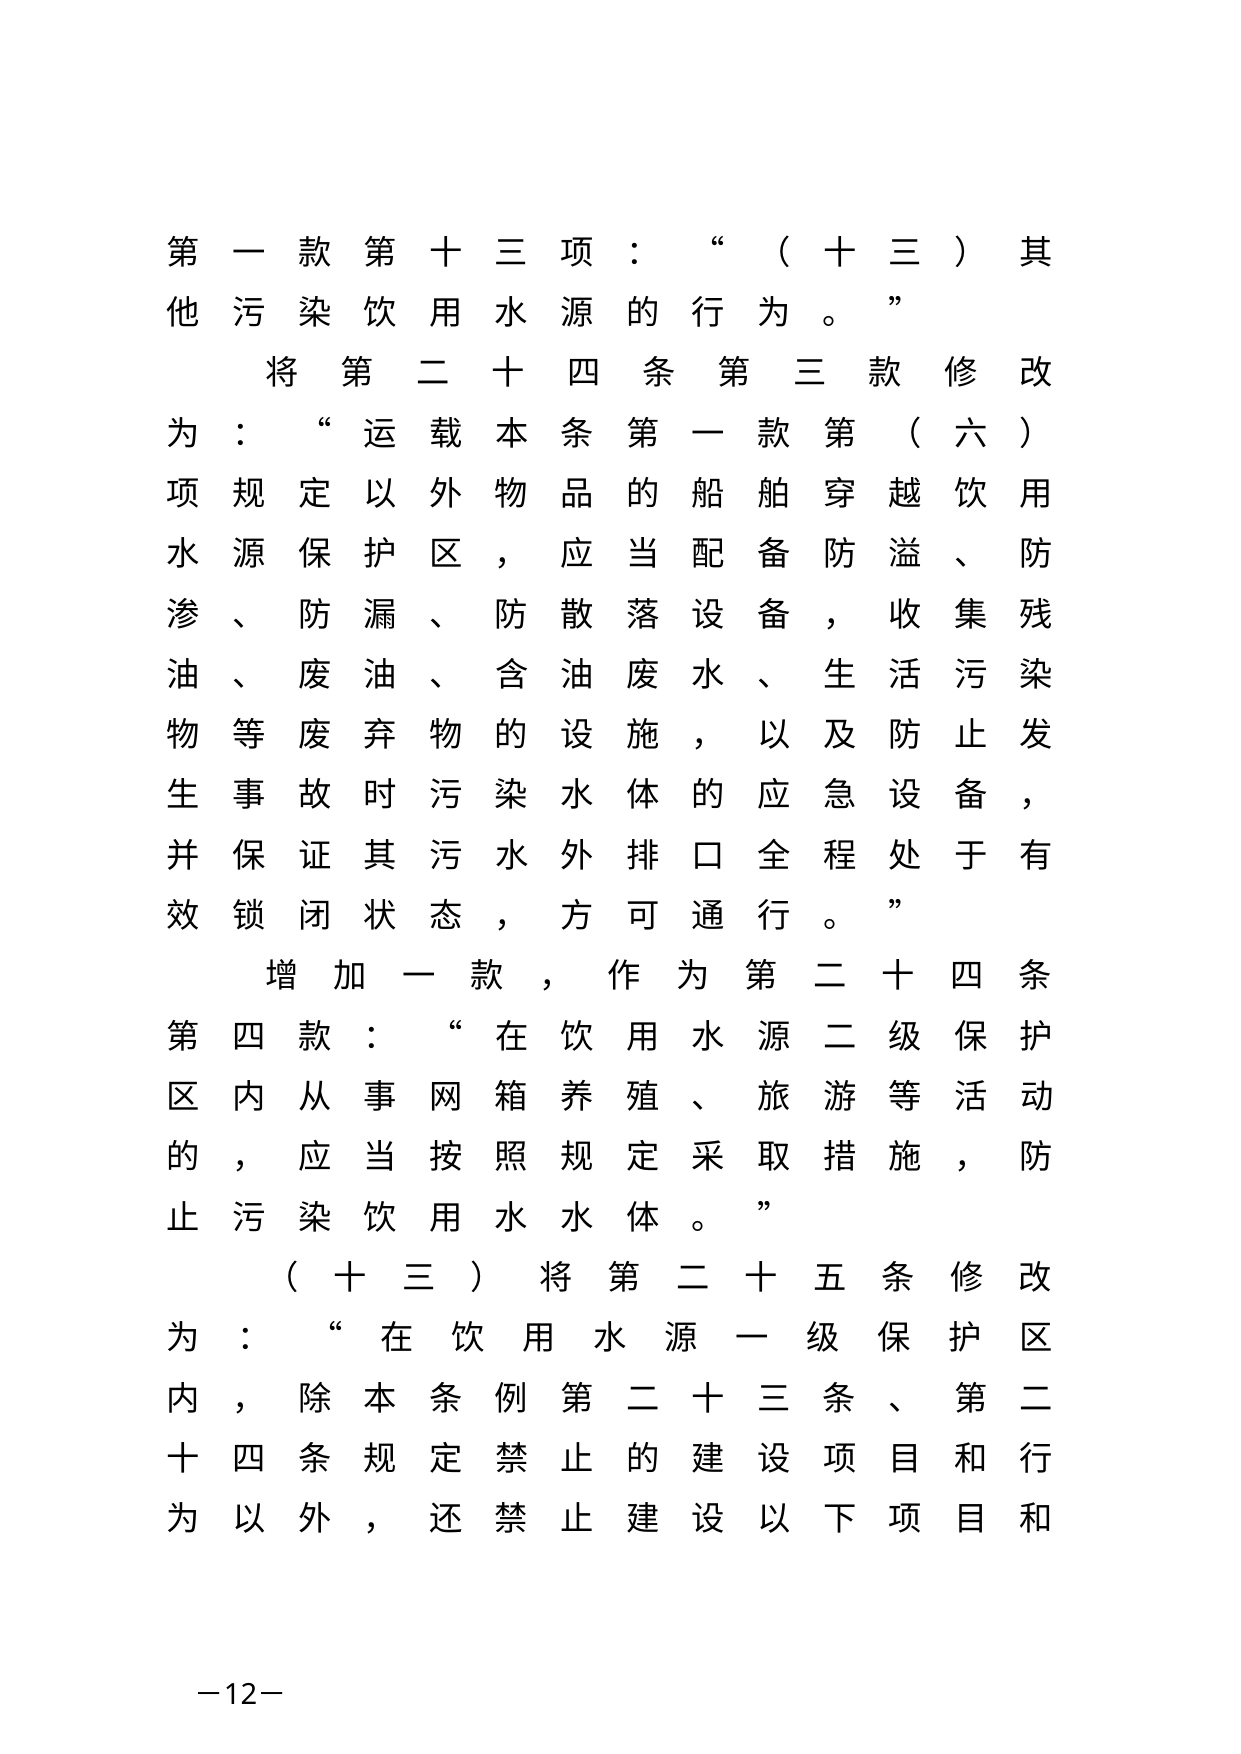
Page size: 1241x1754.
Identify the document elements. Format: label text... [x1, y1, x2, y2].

text 增加一款，作为第二十四条第四款：“在饮用水源二级保护区内从事网箱养殖、旅游等活动的，应当按照规定采取措施，防止污染饮用水水体。” [167, 943, 1085, 1245]
text 将第二十四条第三款修改为：“运载本条第一款第（六）项规定以外物品的船舶穿越饮用水源保护区，应当配备防溢、防渗、防漏、防散落设备，收集残油、废油、含油废水、生活污染物等废弃物的设施，以及防止发生事故时污染水体的应急设备，并保证其污水外排口全程处于有效锁闭状态，方可通行。” [167, 340, 1085, 943]
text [167, 219, 1085, 340]
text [167, 1245, 1085, 1546]
